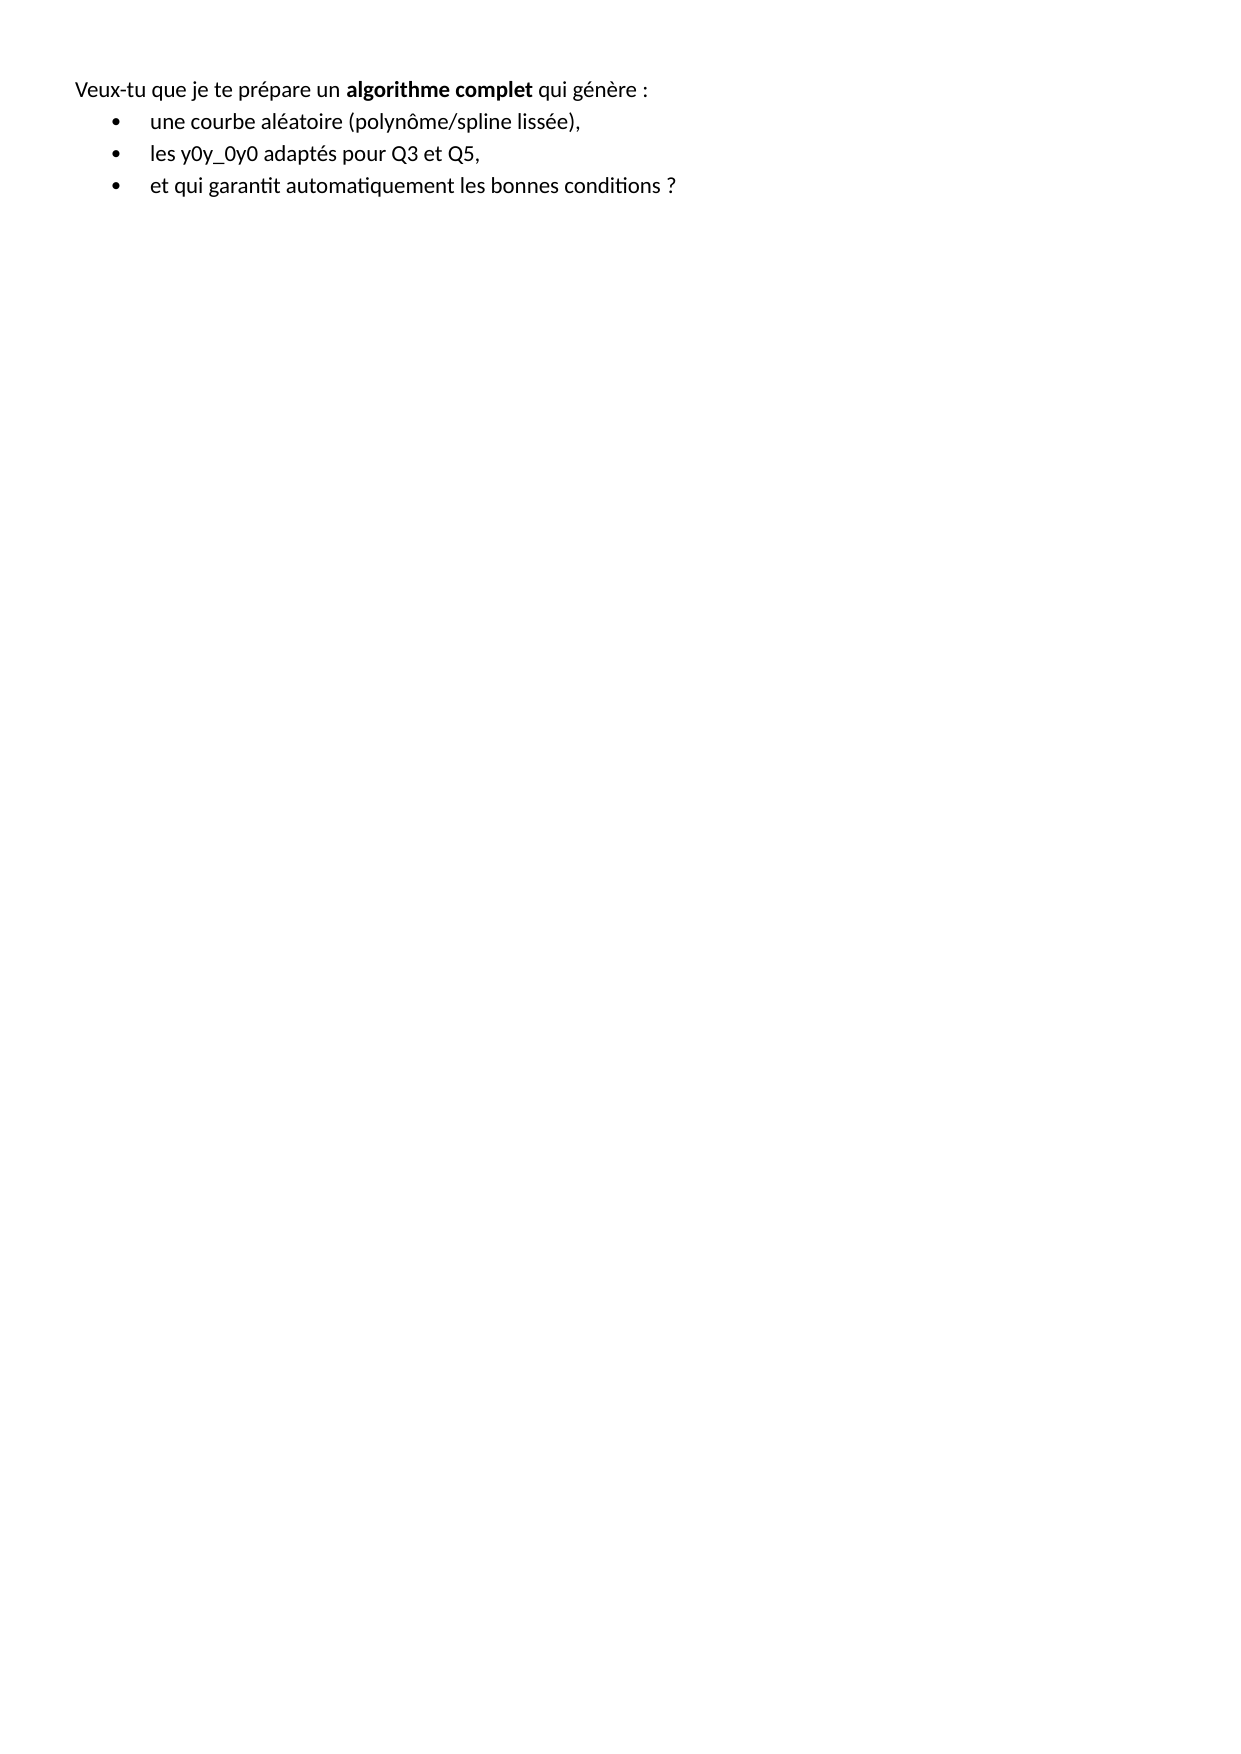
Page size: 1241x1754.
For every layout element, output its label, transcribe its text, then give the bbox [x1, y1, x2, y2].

list une courbe aléatoire (polynôme/spline lissée), [112, 107, 1165, 135]
text Veux-tu que je te prépare un algorithme complet qui génère : [75, 75, 1165, 103]
list et qui garantit automatiquement les bonnes conditions ? [112, 172, 1165, 199]
list les y0y_0y0​ adaptés pour Q3 et Q5, [112, 139, 1165, 167]
